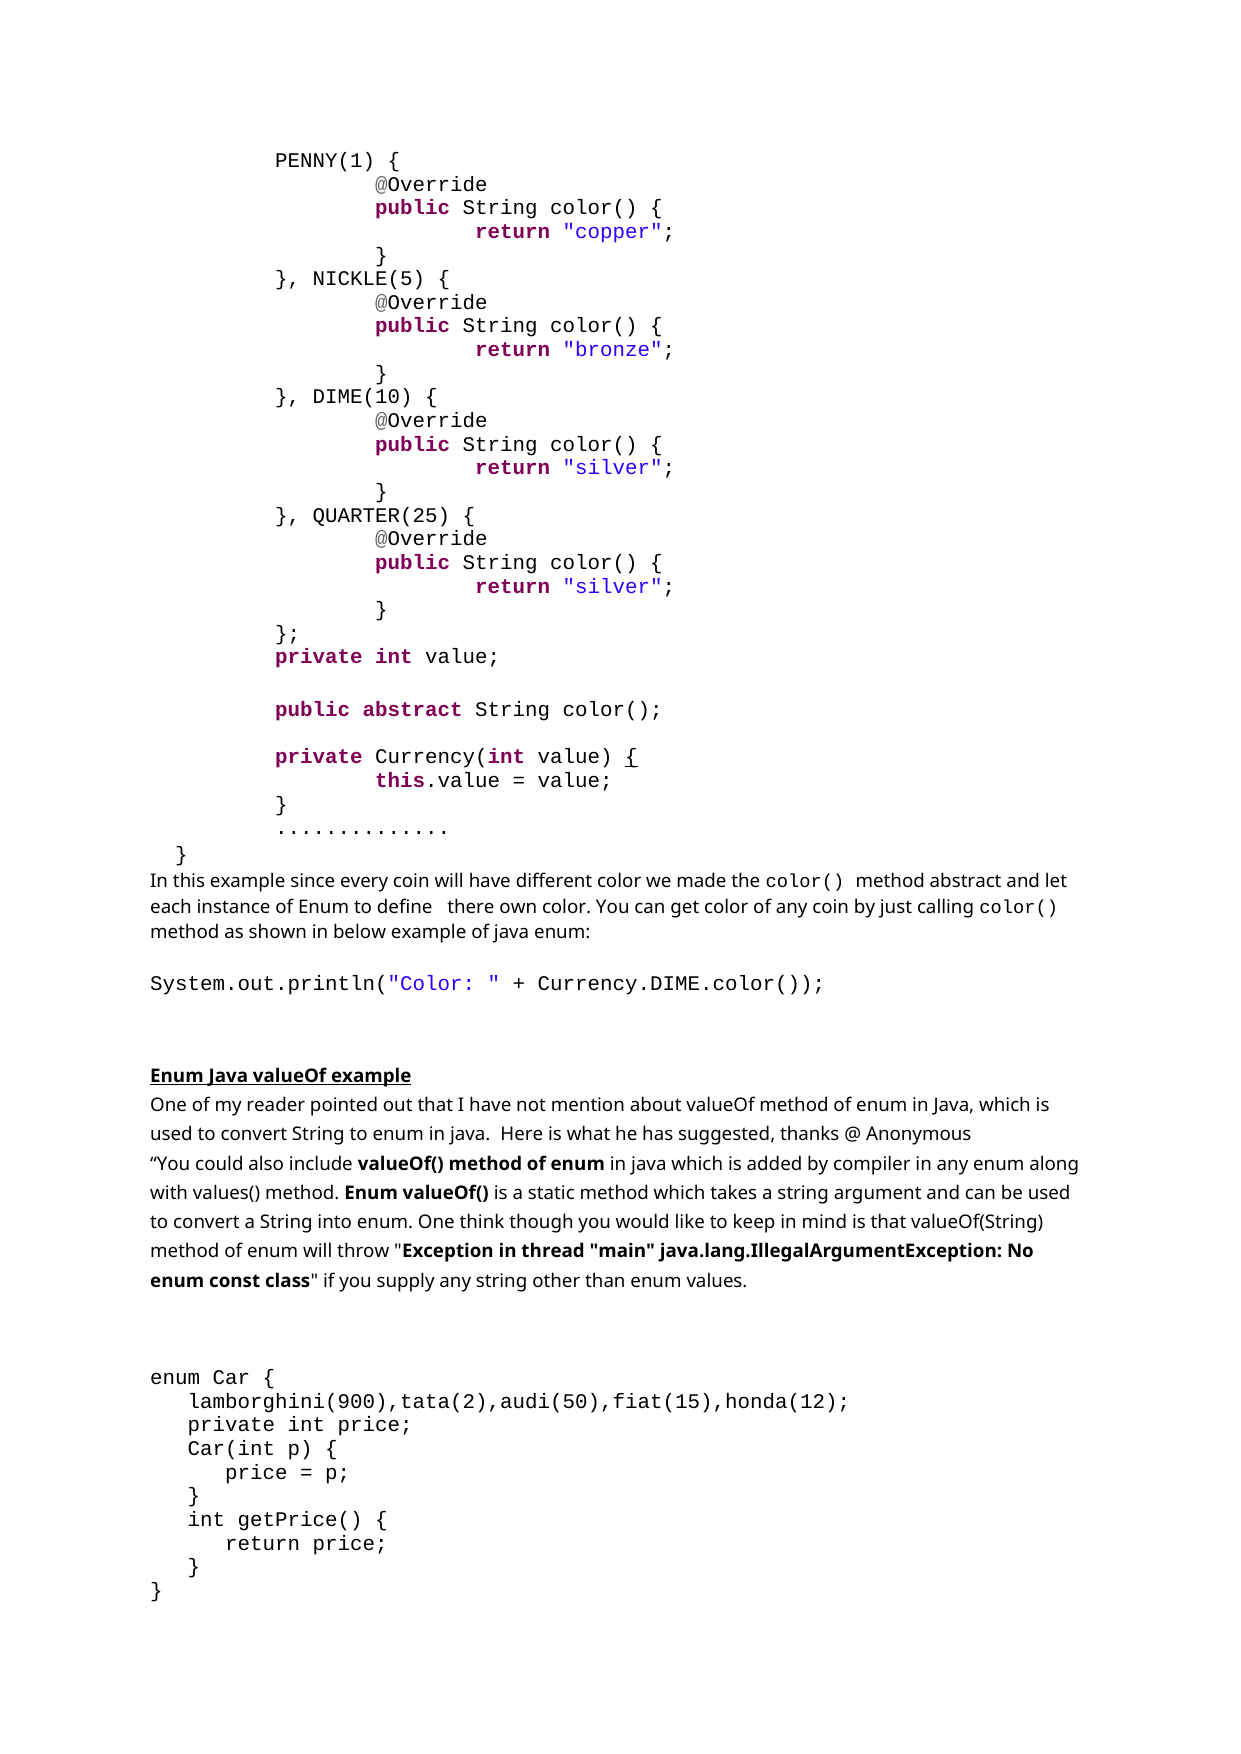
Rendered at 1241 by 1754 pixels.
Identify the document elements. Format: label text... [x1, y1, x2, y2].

text } [150, 599, 1090, 623]
text public String color() { [150, 316, 1090, 339]
text @Override [150, 410, 1090, 434]
text Enum Java valueOf example One of my reader pointed out that I have not mention about valueOf method of enum in Java, which is used to convert String to enum in java. Here is what he has suggested, thanks @ Anonymous “You could also include valueOf() method of enum in java which is added by compiler in any enum along with values() method. Enum valueOf() is a static method which takes a string argument and can be used to convert a String into enum. One think though you would like to keep in mind is that valueOf(String) method of enum will throw "Exception in thread "main" java.lang.IllegalArgumentException: No enum const class" if you supply any string other than enum values. [150, 997, 1090, 1292]
text int getPrice() { [150, 1509, 1090, 1533]
text } [150, 481, 1090, 505]
text @Override [150, 528, 1090, 552]
text }, NICKLE(5) { [150, 268, 1090, 292]
text @Override [150, 174, 1090, 197]
text public String color() { [150, 552, 1090, 576]
text System.out.println("Color: " + Currency.DIME.color()); [150, 973, 1090, 997]
text public String color() { [150, 434, 1090, 457]
text private int price; [150, 1414, 1090, 1438]
text } [150, 244, 1090, 268]
text } [150, 363, 1090, 386]
text lamborghini(900),tata(2),audi(50),fiat(15),honda(12); [150, 1391, 1090, 1414]
text return "copper"; [150, 221, 1090, 244]
text } [150, 1556, 1090, 1580]
text } [150, 1580, 1090, 1604]
text @Override [150, 292, 1090, 316]
text public abstract String color(); [150, 699, 1090, 723]
text return "silver"; [150, 457, 1090, 481]
text } [150, 793, 1090, 817]
text Car(int p) { [150, 1438, 1090, 1462]
text private int value; [150, 647, 1090, 670]
text }, QUARTER(25) { [150, 505, 1090, 528]
text return "silver"; [150, 576, 1090, 599]
text enum Car { [150, 1367, 1090, 1391]
text } In this example since every coin will have different color we made the color() method abstract and let each instance of Enum to define there own color. You can get color of any coin by just calling color() method as shown in below example of java enum: [150, 841, 1090, 944]
text PENNY(1) { [150, 150, 1090, 174]
text }; [150, 623, 1090, 647]
text return "bronze"; [150, 339, 1090, 363]
text .............. [150, 817, 1090, 841]
text price = p; [150, 1462, 1090, 1485]
text }, DIME(10) { [150, 386, 1090, 410]
text public String color() { [150, 197, 1090, 221]
text private Currency(int value) { [150, 746, 1090, 770]
text this.value = value; [150, 770, 1090, 793]
text return price; [150, 1533, 1090, 1556]
text } [150, 1485, 1090, 1509]
